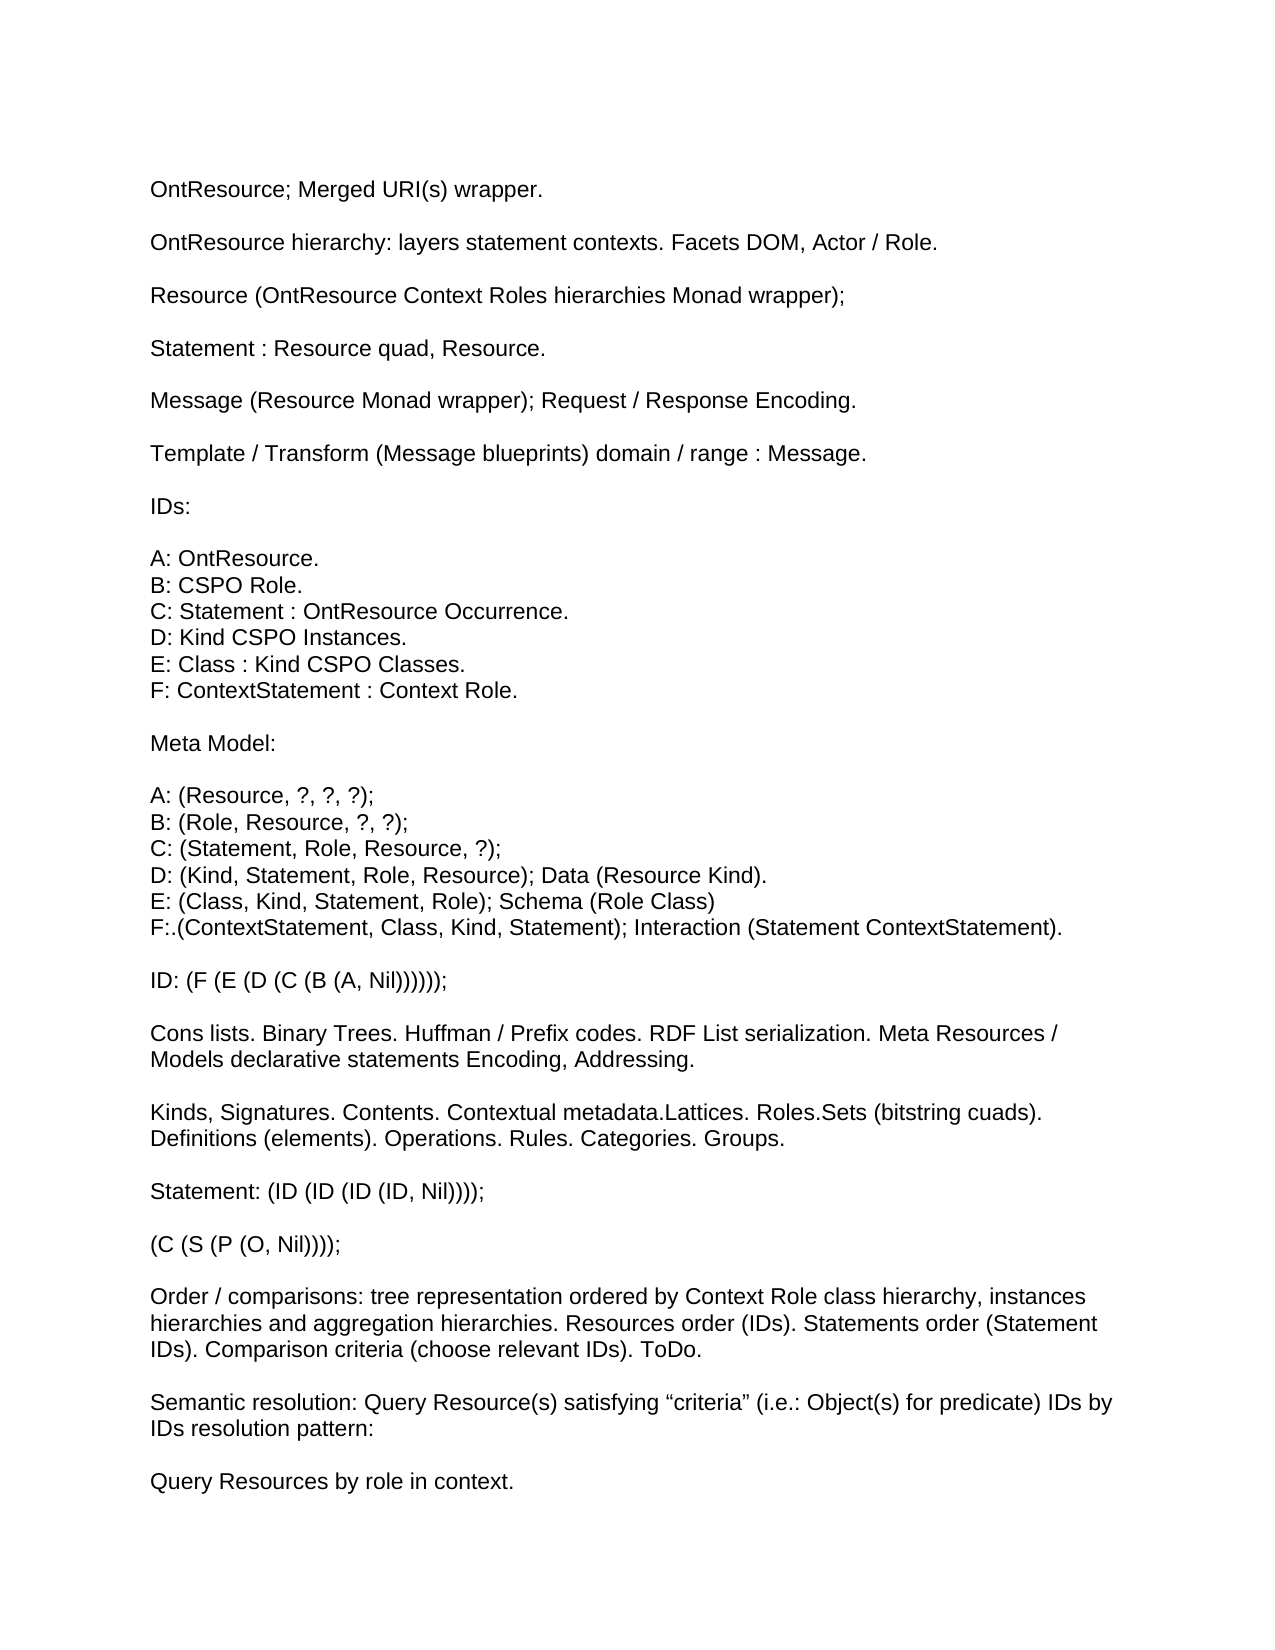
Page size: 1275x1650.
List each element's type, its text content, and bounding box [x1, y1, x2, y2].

text Resource (OntResource Context Roles hierarchies Monad wrapper); [150, 282, 1125, 308]
text (C (S (P (O, Nil)))); [150, 1231, 1125, 1257]
text Cons lists. Binary Trees. Huffman / Prefix codes. RDF List serialization. Meta Resources / Models declarative statements Encoding, Addressing. [150, 1020, 1125, 1072]
text C: Statement : OntResource Occurrence. [150, 598, 1125, 624]
text B: (Role, Resource, ?, ?); [150, 809, 1125, 835]
text A: OntResource. [150, 545, 1125, 572]
text Statement : Resource quad, Resource. [150, 334, 1125, 361]
text ID: (F (E (D (C (B (A, Nil)))))); [150, 967, 1125, 993]
text Message (Resource Monad wrapper); Request / Response Encoding. [150, 387, 1125, 413]
text D: Kind CSPO Instances. [150, 624, 1125, 651]
text D: (Kind, Statement, Role, Resource); Data (Resource Kind). [150, 862, 1125, 888]
text Template / Transform (Message blueprints) domain / range : Message. [150, 440, 1125, 466]
text C: (Statement, Role, Resource, ?); [150, 835, 1125, 862]
text Meta Model: [150, 730, 1125, 756]
text F: ContextStatement : Context Role. [150, 677, 1125, 703]
text Semantic resolution: Query Resource(s) satisfying “criteria” (i.e.: Object(s) for predicate) IDs by IDs resolution pattern: [150, 1389, 1125, 1441]
text E: Class : Kind CSPO Classes. [150, 651, 1125, 677]
text Order / comparisons: tree representation ordered by Context Role class hierarchy, instances hierarchies and aggregation hierarchies. Resources order (IDs). Statements order (Statement IDs). Comparison criteria (choose relevant IDs). ToDo. [150, 1283, 1125, 1362]
text E: (Class, Kind, Statement, Role); Schema (Role Class) [150, 888, 1125, 914]
text Statement: (ID (ID (ID (ID, Nil)))); [150, 1178, 1125, 1204]
text Query Resources by role in context. [150, 1468, 1125, 1494]
text Kinds, Signatures. Contents. Contextual metadata.Lattices. Roles.Sets (bitstring cuads). Definitions (elements). Operations. Rules. Categories. Groups. [150, 1099, 1125, 1151]
text F:.(ContextStatement, Class, Kind, Statement); Interaction (Statement ContextStatement). [150, 914, 1125, 941]
text B: CSPO Role. [150, 572, 1125, 598]
text OntResource hierarchy: layers statement contexts. Facets DOM, Actor / Role. [150, 229, 1125, 255]
text IDs: [150, 493, 1125, 519]
text OntResource; Merged URI(s) wrapper. [150, 176, 1125, 203]
text A: (Resource, ?, ?, ?); [150, 782, 1125, 809]
